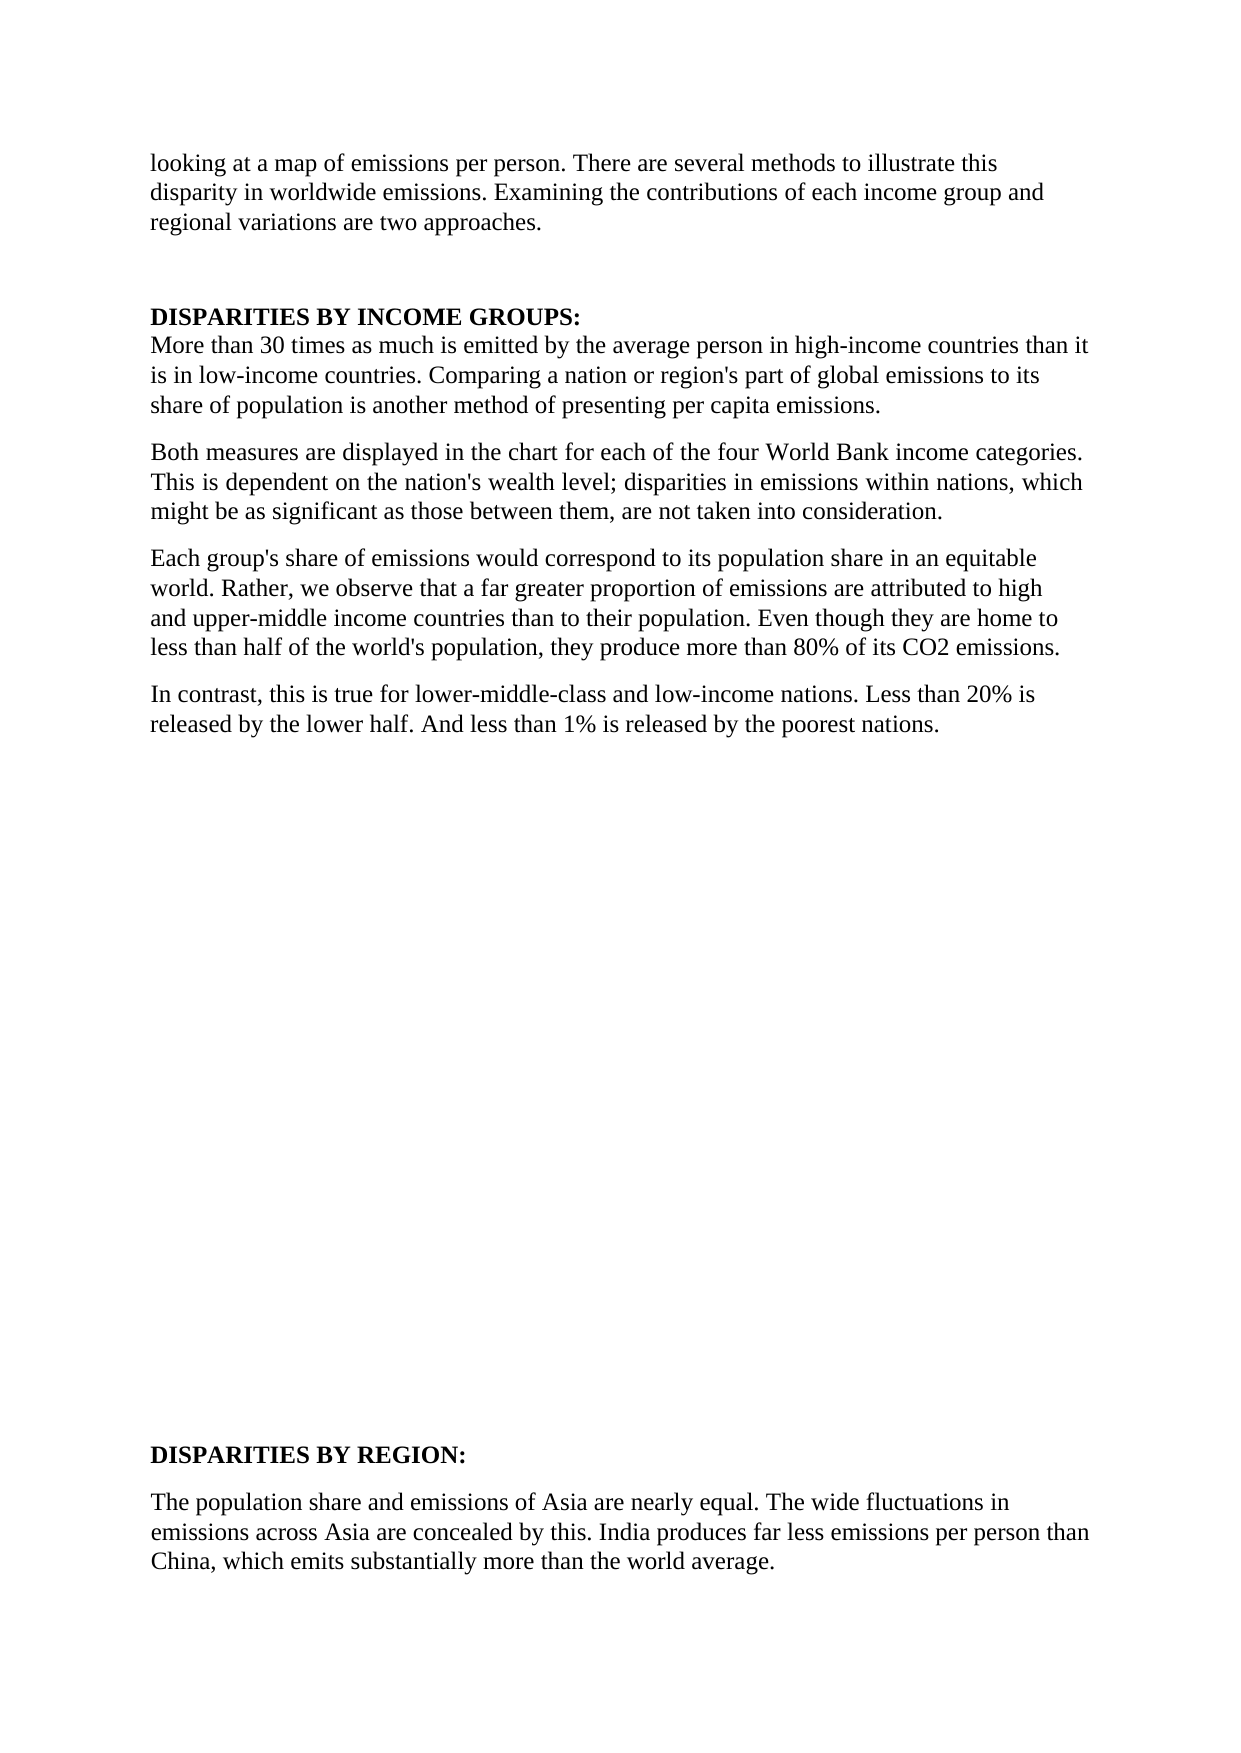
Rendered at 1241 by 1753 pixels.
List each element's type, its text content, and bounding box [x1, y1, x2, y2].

text Each group's share of emissions would correspond to its population share in an equitable world. Rather, we observe that a far greater proportion of emissions are attributed to high and upper-middle income countries than to their population. Even though they are home to less than half of the world's population, they produce more than 80% of its CO2 emissions. [150, 543, 1065, 661]
text In contrast, this is true for lower-middle-class and low-income nations. Less than 20% is released by the lower half. And less than 1% is released by the poorest nations. [150, 679, 1042, 738]
text DISPARITIES BY INCOME GROUPS: [150, 302, 1096, 331]
text DISPARITIES BY REGION: [150, 1440, 1096, 1469]
text The population share and emissions of Asia are nearly equal. The wide fluctuations in emissions across Asia are concealed by this. India produces far less emissions per person than China, which emits substantially more than the world average. [150, 1487, 1096, 1575]
text Both measures are displayed in the chart for each of the four World Bank income categories. This is dependent on the nation's wealth level; disparities in emissions within nations, which might be as significant as those between them, are not taken into consideration. [150, 437, 1084, 525]
text More than 30 times as much is emitted by the average person in high-income countries than it is in low-income countries. Comparing a nation or region's part of global emissions to its share of population is another method of presenting per capita emissions. [150, 331, 1096, 418]
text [150, 148, 1094, 236]
